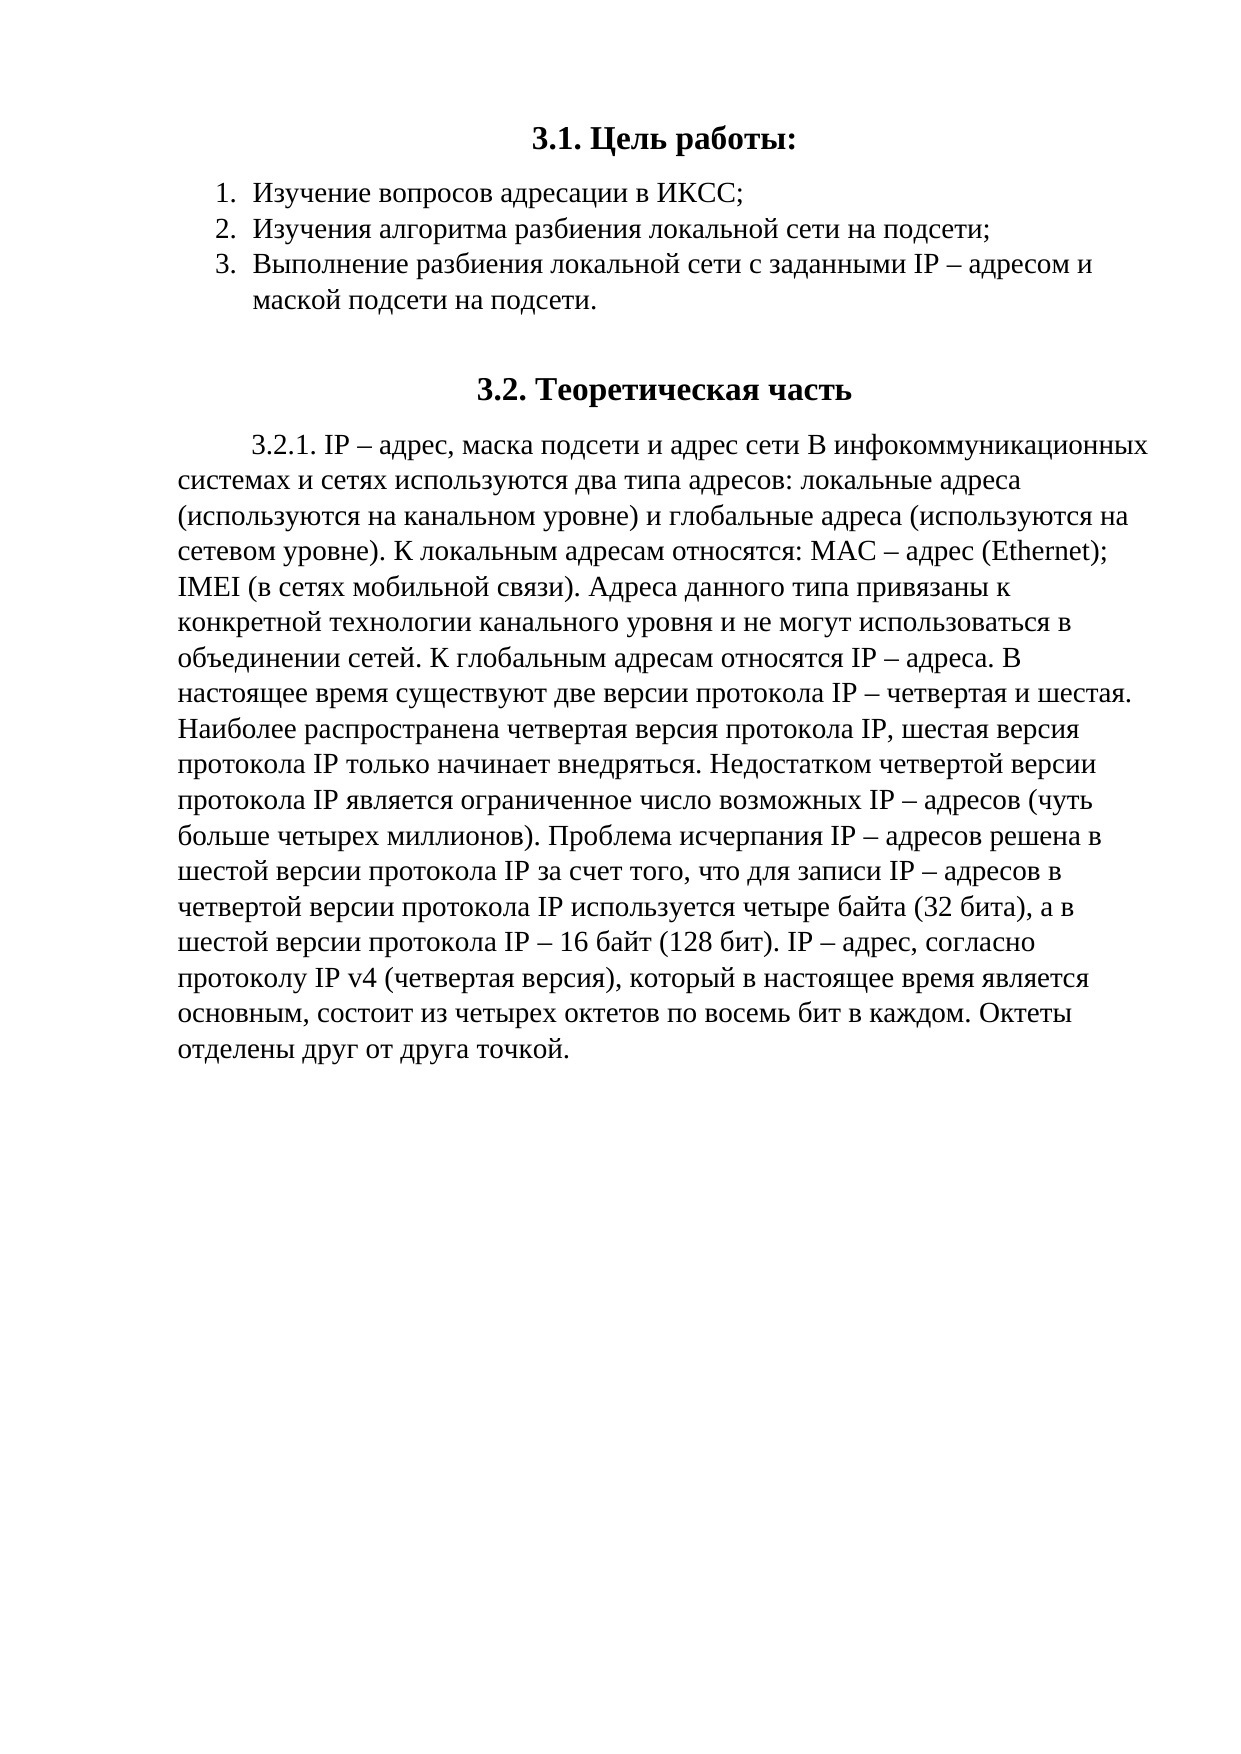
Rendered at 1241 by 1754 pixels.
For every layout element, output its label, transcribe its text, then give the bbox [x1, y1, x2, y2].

list Изучения алгоритма разбиения локальной сети на подсети; [215, 211, 1152, 244]
list Изучение вопросов адресации в ИКСС; [215, 175, 1152, 209]
list Выполнение разбиения локальной сети с заданными IP – адресом и маской подсети на подсети. [215, 246, 1152, 316]
text 3.1. Цель работы: [177, 118, 1152, 156]
text 3.2.1. IP – адрес, маска подсети и адрес сети В инфокоммуникационных системах и сетях используются два типа адресов: локальные адреса (используются на канальном уровне) и глобальные адреса (используются на сетевом уровне). К локальным адресам относятся: МАС – адрес (Ethernet); IMEI (в сетях мобильной связи). Адреса данного типа привязаны к конкретной технологии канального уровня и не могут использоваться в объединении сетей. К глобальным адресам относятся IP – адреса. В настоящее время существуют две версии протокола IP – четвертая и шестая. Наиболее распространена четвертая версия протокола IP, шестая версия протокола IP только начинает внедряться. Недостатком четвертой версии протокола IP является ограниченное число возможных IP – адресов (чуть больше четырех миллионов). Проблема исчерпания IP – адресов решена в шестой версии протокола IP за счет того, что для записи IP – адресов в четвертой версии протокола IP используется четыре байта (32 бита), а в шестой версии протокола IP – 16 байт (128 бит). IP – адрес, согласно протоколу IP v4 (четвертая версия), который в настоящее время является основным, состоит из четырех октетов по восемь бит в каждом. Октеты отделены друг от друга точкой. [177, 427, 1152, 1064]
text 3.2. Теоретическая часть [177, 370, 1152, 408]
